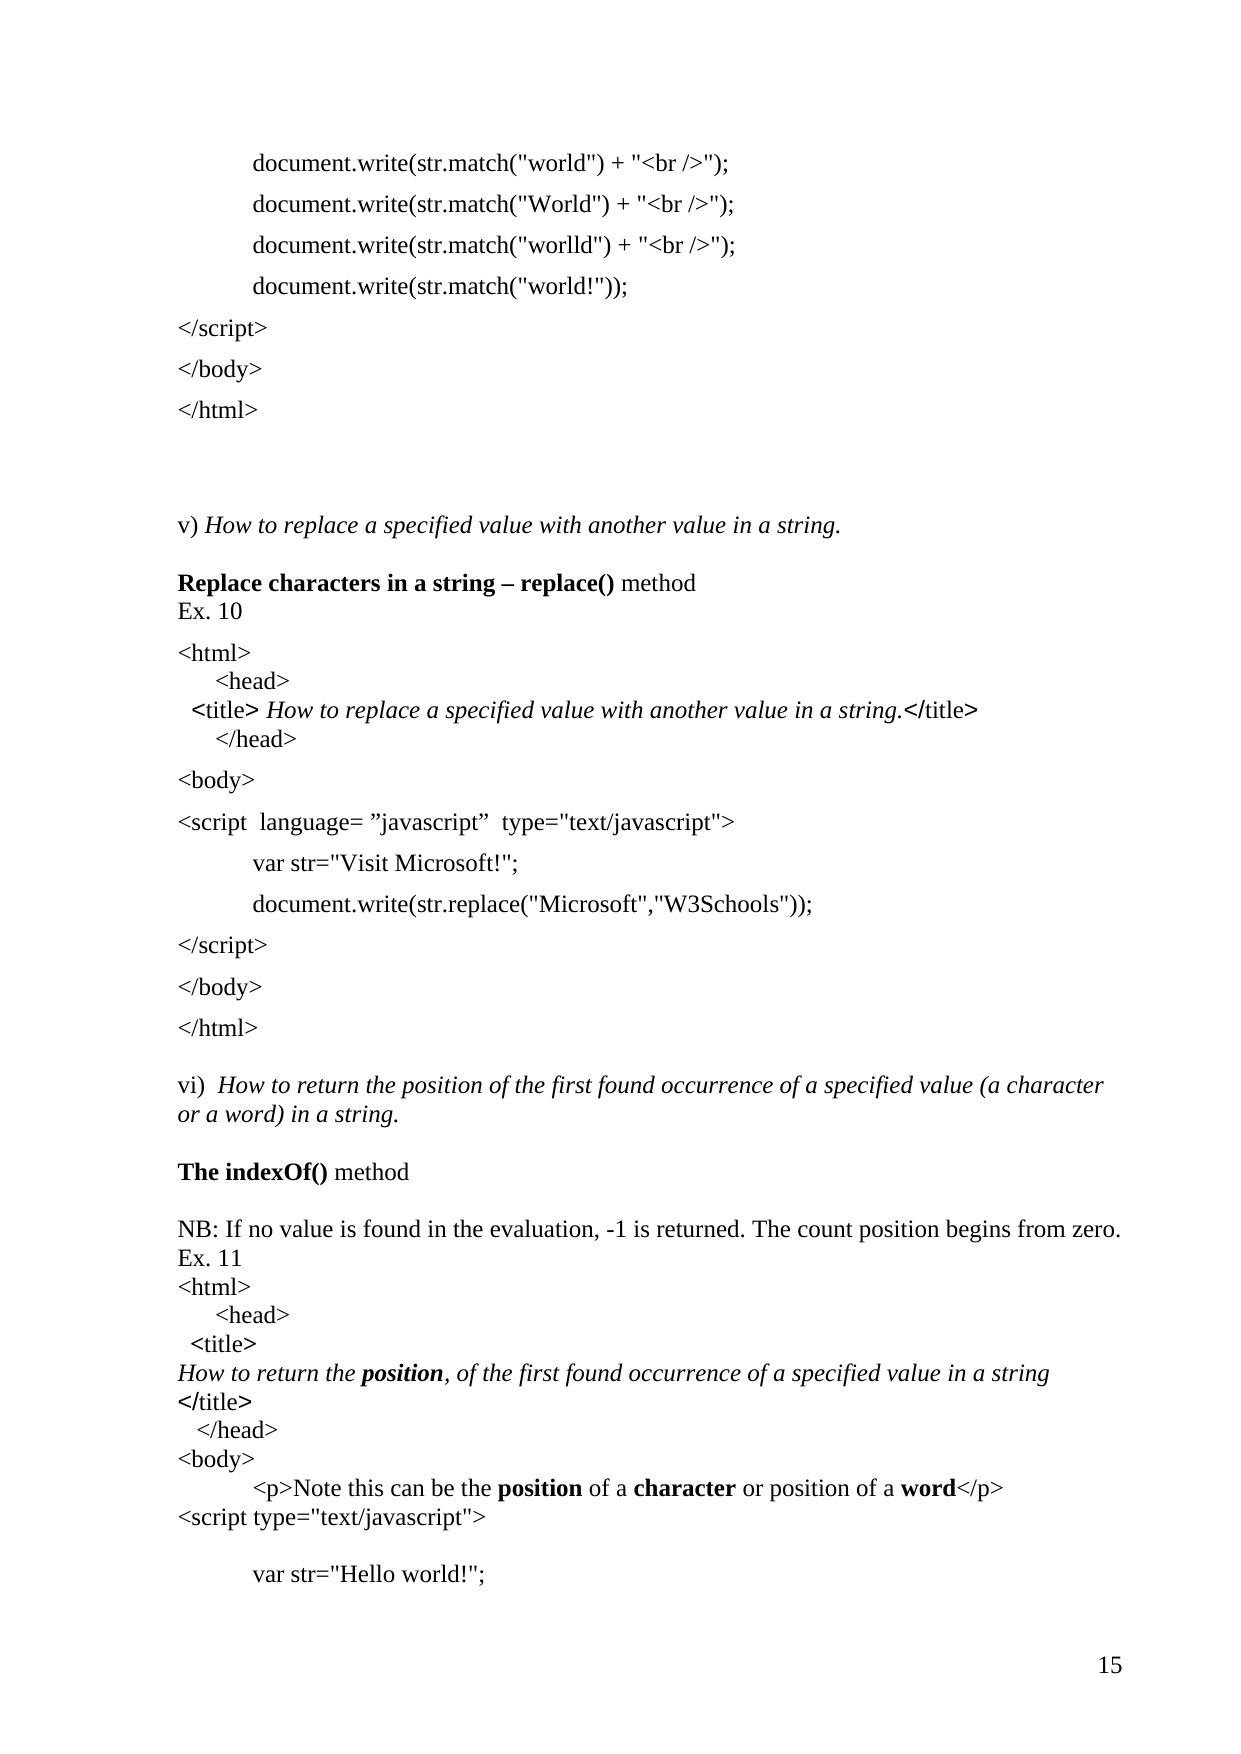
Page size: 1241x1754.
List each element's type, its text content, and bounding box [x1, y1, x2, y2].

subtitle var str="Visit Microsoft!"; [177, 848, 1122, 877]
subtitle </body> [177, 972, 1122, 1000]
text Ex. 10 [177, 596, 1122, 625]
text vi) How to return the position of the first found occurrence of a specified value (a character or a word) in a string. [177, 1070, 1122, 1128]
subtitle <body> [177, 765, 1122, 794]
text var str="Hello world!"; [177, 1559, 1122, 1588]
text How to return the position, of the first found occurrence of a specified value in a string [177, 1358, 1122, 1387]
text <head> [215, 1300, 1122, 1329]
subtitle <script language= ”javascript” type="text/javascript"> [177, 807, 1122, 835]
subtitle </script> [177, 930, 1122, 959]
text NB: If no value is found in the evaluation, -1 is returned. The count position begins from zero. [177, 1214, 1122, 1243]
text The indexOf() method [177, 1157, 1122, 1185]
text </head> [177, 1415, 1122, 1444]
text <script type="text/javascript"> [177, 1502, 1122, 1530]
text <body> [177, 1444, 1122, 1473]
subtitle document.write(str.match("world!")); [177, 271, 1122, 300]
subtitle document.write(str.match("worlld") + "<br />"); [177, 230, 1122, 259]
subtitle document.write(str.match("World") + "<br />"); [177, 189, 1122, 218]
subtitle </html> [177, 1013, 1122, 1042]
text Replace characters in a string – replace() method [177, 568, 1122, 596]
subtitle </body> [177, 354, 1122, 383]
subtitle document.write(str.match("world") + "<br />"); [177, 148, 1122, 176]
subtitle document.write(str.replace("Microsoft","W3Schools")); [177, 889, 1122, 918]
subtitle </html> [177, 395, 1122, 424]
subtitle </script> [177, 313, 1122, 341]
subtitle <title> How to replace a specified value with another value in a string.</title> [177, 695, 1122, 724]
subtitle <html> [177, 638, 1122, 666]
subtitle </title> [177, 1387, 1122, 1415]
text <html> [177, 1272, 1122, 1300]
text <p>Note this can be the position of a character or position of a word</p> [177, 1473, 1122, 1502]
text <head> [215, 666, 1122, 695]
text </head> [215, 724, 1122, 753]
text <title> [177, 1329, 1122, 1358]
text Ex. 11 [177, 1243, 1122, 1272]
subtitle v) How to replace a specified value with another value in a string. [177, 510, 1122, 539]
